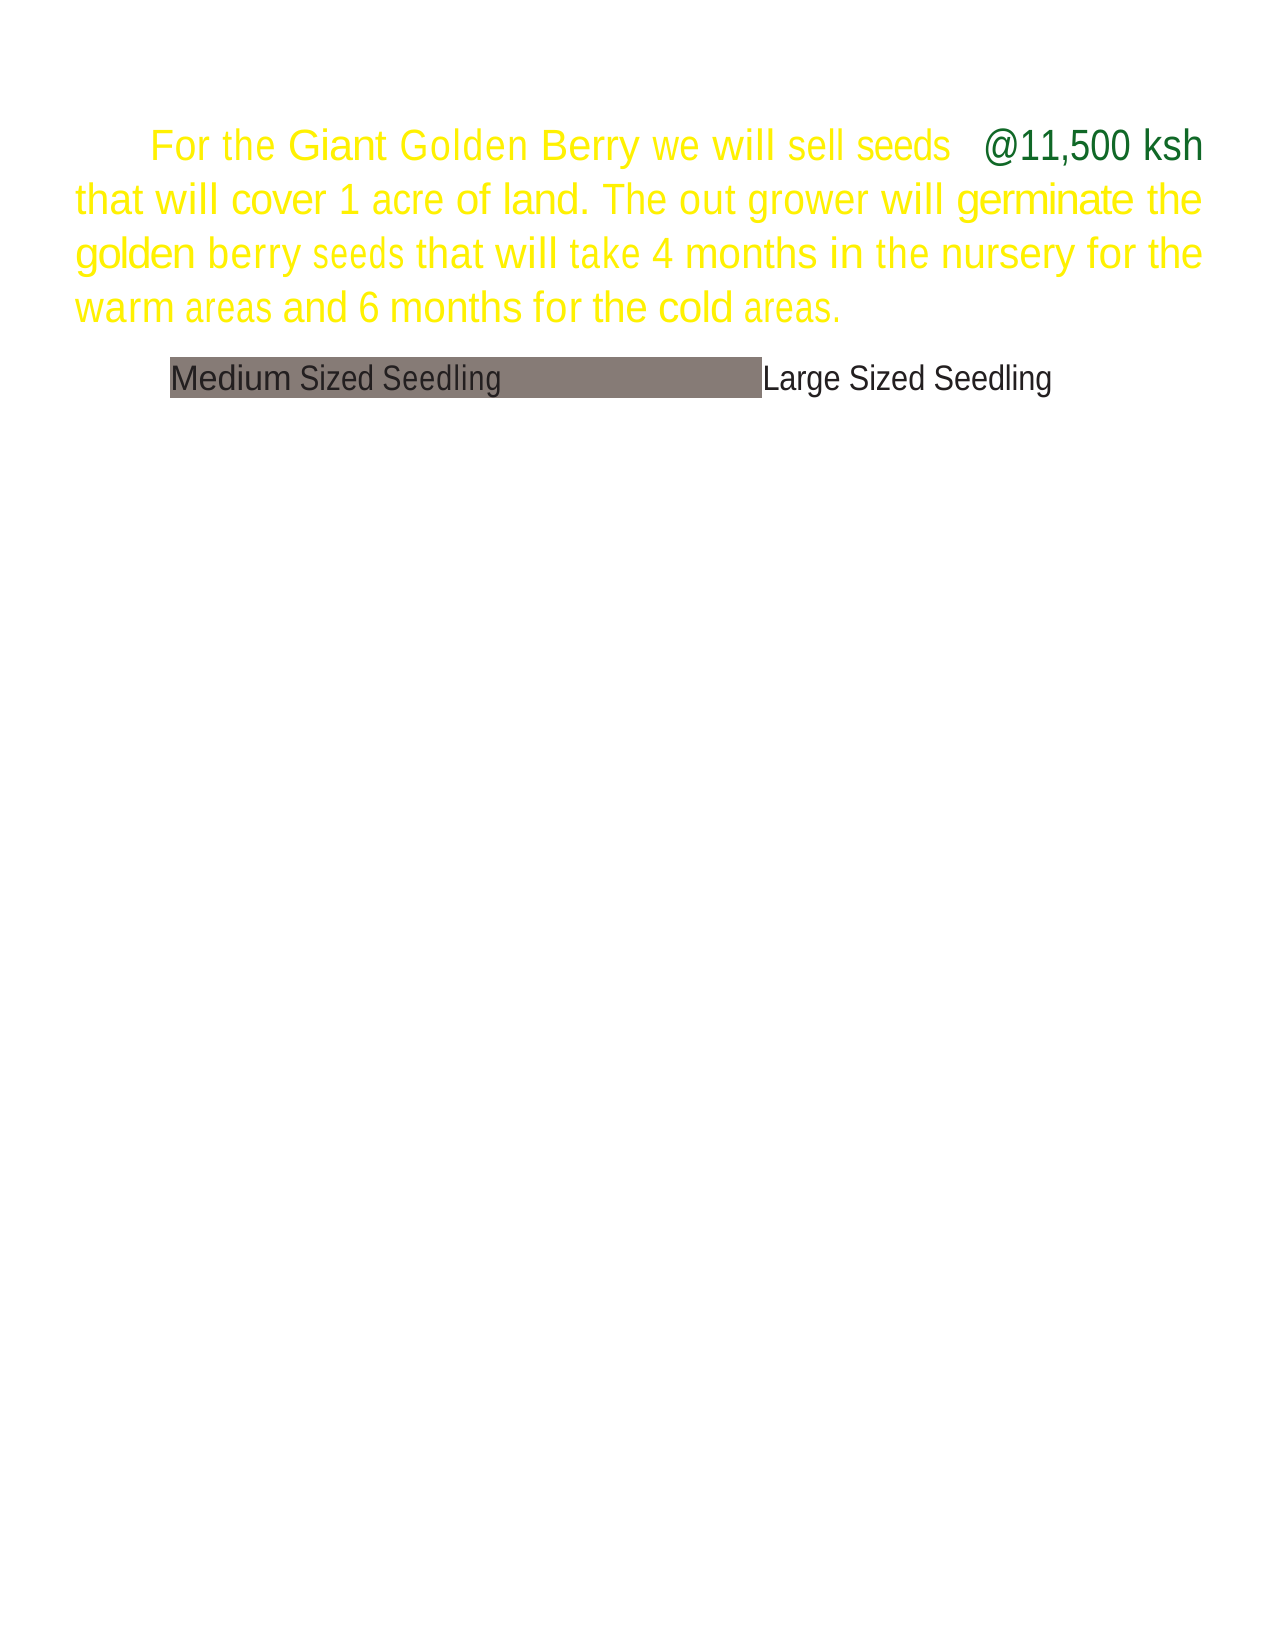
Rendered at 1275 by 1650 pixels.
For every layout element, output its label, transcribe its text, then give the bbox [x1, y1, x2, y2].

text For the Giant Golden Berry we will sell seeds @11,500 ksh that will cover 1 acre of land. The out grower will germinate the golden berry seeds that will take 4 months in the nursery for the warm areas and 6 months for the cold areas. [75, 117, 1204, 334]
text Medium Sized Seedling Large Sized Seedling [170, 350, 1204, 400]
